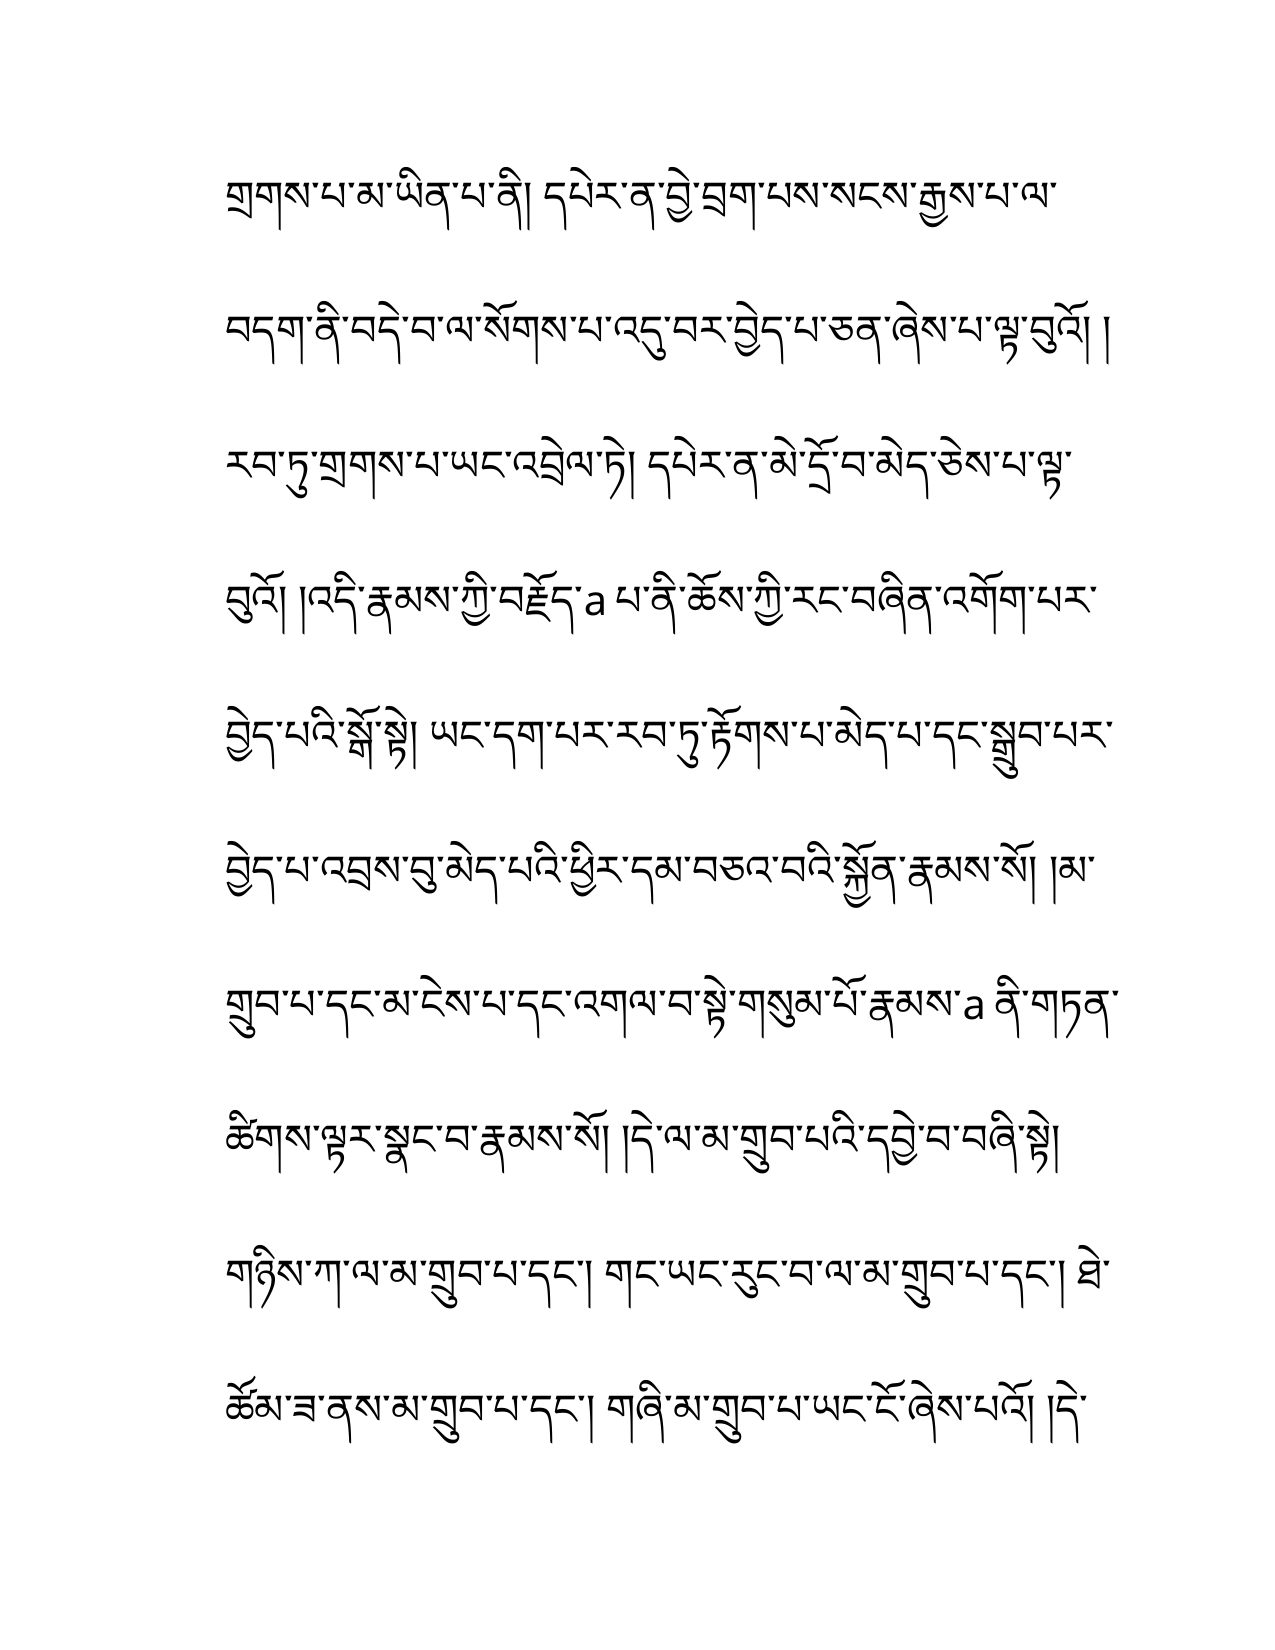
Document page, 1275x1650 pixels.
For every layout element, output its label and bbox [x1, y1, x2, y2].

list [187, 150, 1125, 1480]
